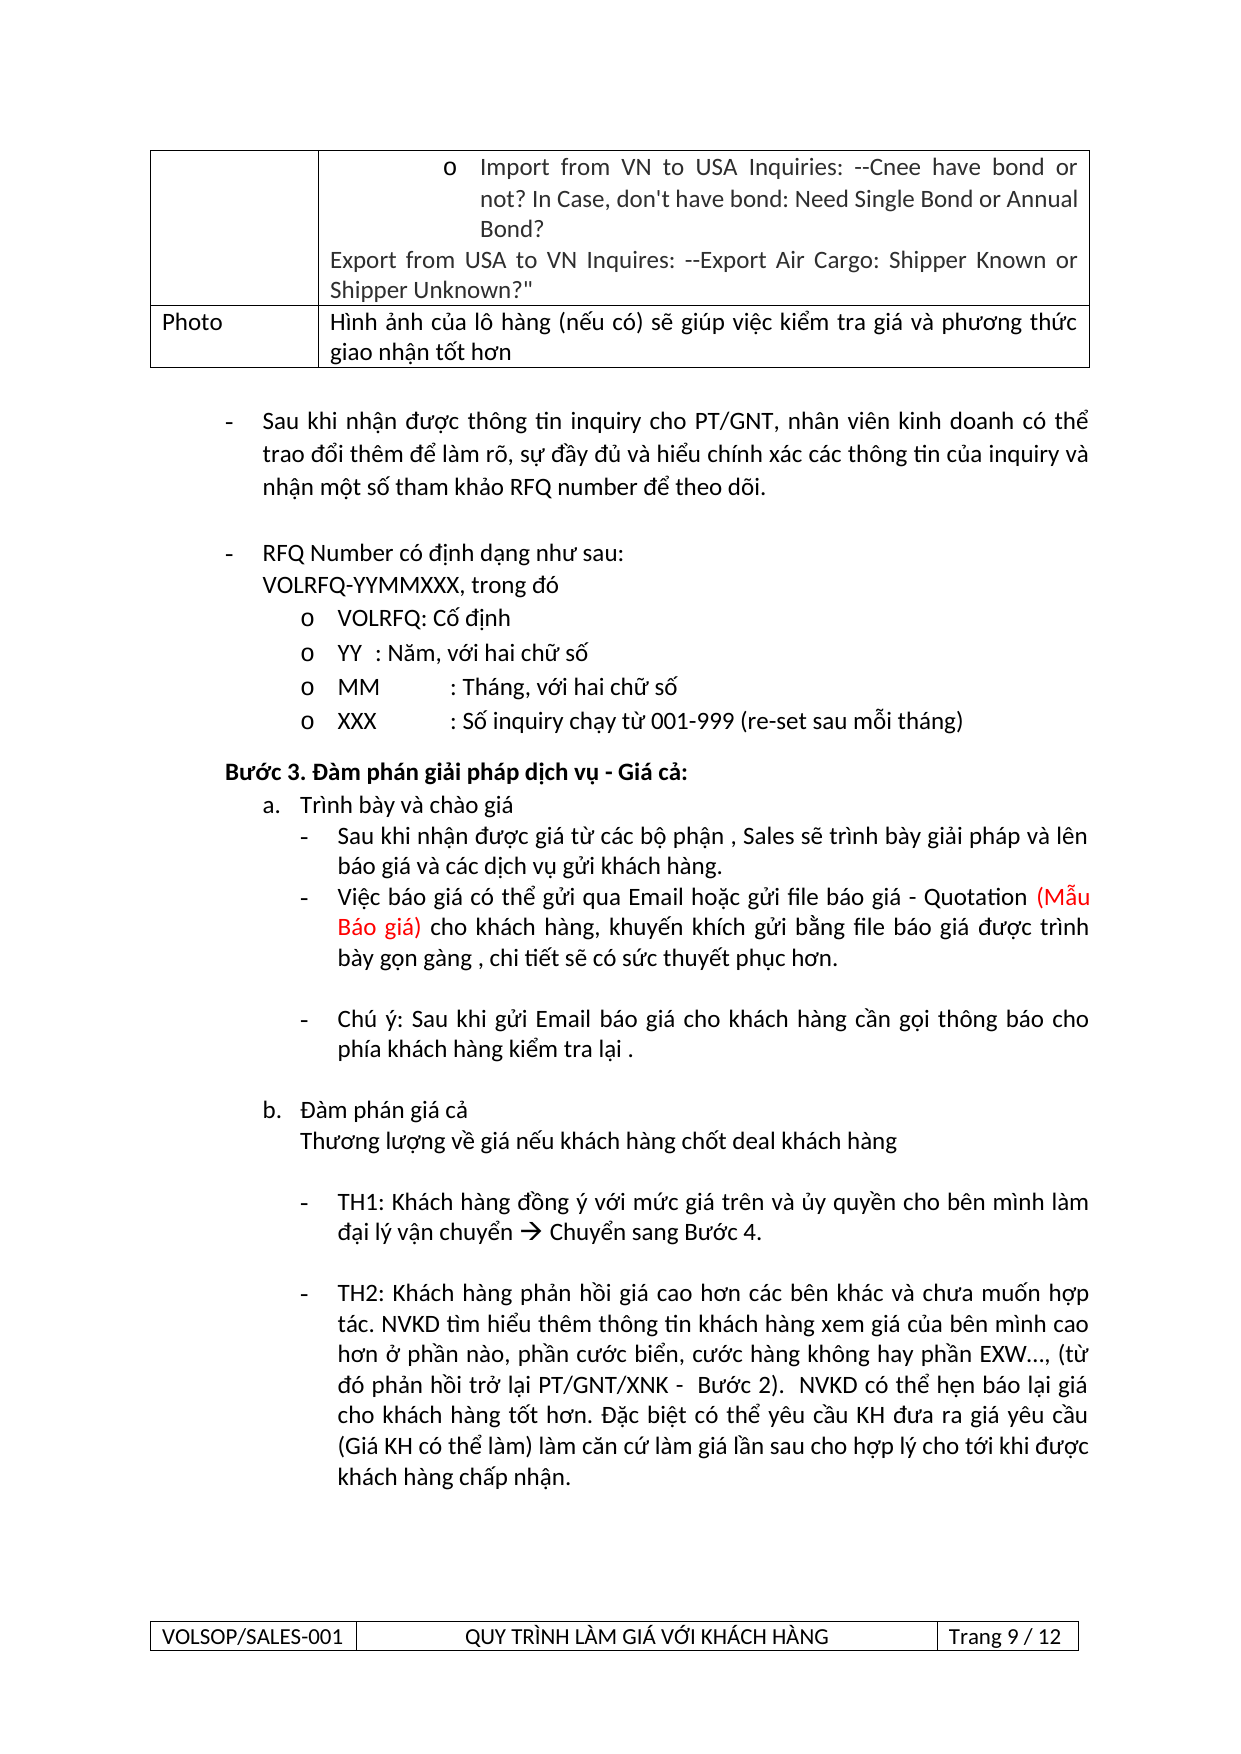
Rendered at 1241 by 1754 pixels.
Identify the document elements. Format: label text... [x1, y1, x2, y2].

list RFQ Number có định dạng như sau: [225, 537, 1090, 567]
list Sau khi nhận được giá từ các bộ phận , Sales sẽ trình bày giải pháp và lên báo giá và các dịch vụ gửi khách hàng. [300, 820, 1090, 881]
list VOLRFQ-YYMMXXX, trong đó [262, 570, 1090, 600]
subtitle Bước 3. Đàm phán giải pháp dịch vụ - Giá cả: [225, 756, 1090, 787]
list TH1: Khách hàng đồng ý với mức giá trên và ủy quyền cho bên mình làm đại lý vận chuyển Chuyển sang Bước 4. [300, 1186, 1090, 1247]
list Đàm phán giá cả [262, 1094, 1090, 1125]
list TH2: Khách hàng phản hồi giá cao hơn các bên khác và chưa muốn hợp tác. NVKD tìm hiểu thêm thông tin khách hàng xem giá của bên mình cao hơn ở phần nào, phần cước biển, cước hàng không hay phần EXW…, (từ đó phản hồi trở lại PT/GNT/XNK - Bước 2). NVKD có thể hẹn báo lại giá cho khách hàng tốt hơn. Đặc biệt có thể yêu cầu KH đưa ra giá yêu cầu (Giá KH có thể làm) làm căn cứ làm giá lần sau cho hợp lý cho tới khi được khách hàng chấp nhận. [300, 1278, 1090, 1491]
list MM : Tháng, với hai chữ số [300, 671, 1090, 703]
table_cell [151, 151, 318, 305]
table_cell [319, 151, 1089, 305]
list Việc báo giá có thể gửi qua Email hoặc gửi file báo giá - Quotation (Mẫu Báo giá) cho khách hàng, khuyến khích gửi bằng file báo giá được trình bày gọn gàng , chi tiết sẽ có sức thuyết phục hơn. [300, 881, 1090, 972]
list YY : Năm, với hai chữ số [300, 637, 1090, 669]
list Chú ý: Sau khi gửi Email báo giá cho khách hàng cần gọi thông báo cho phía khách hàng kiểm tra lại . [300, 1003, 1090, 1064]
list VOLRFQ: Cố định [300, 603, 1090, 634]
text Thương lượng về giá nếu khách hàng chốt deal khách hàng [300, 1125, 1090, 1156]
list Sau khi nhận được thông tin inquiry cho PT/GNT, nhân viên kinh doanh có thể trao đổi thêm để làm rõ, sự đầy đủ và hiểu chính xác các thông tin của inquiry và nhận một số tham khảo RFQ number để theo dõi. [225, 405, 1090, 501]
table_cell Hình ảnh của lô hàng (nếu có) sẽ giúp việc kiểm tra giá và phương thức giao nhận tốt hơn [319, 306, 1089, 367]
table_cell Photo [151, 306, 318, 367]
list XXX : Số inquiry chạy từ 001-999 (re-set sau mỗi tháng) [300, 705, 1090, 737]
list Trình bày và chào giá [262, 789, 1090, 820]
